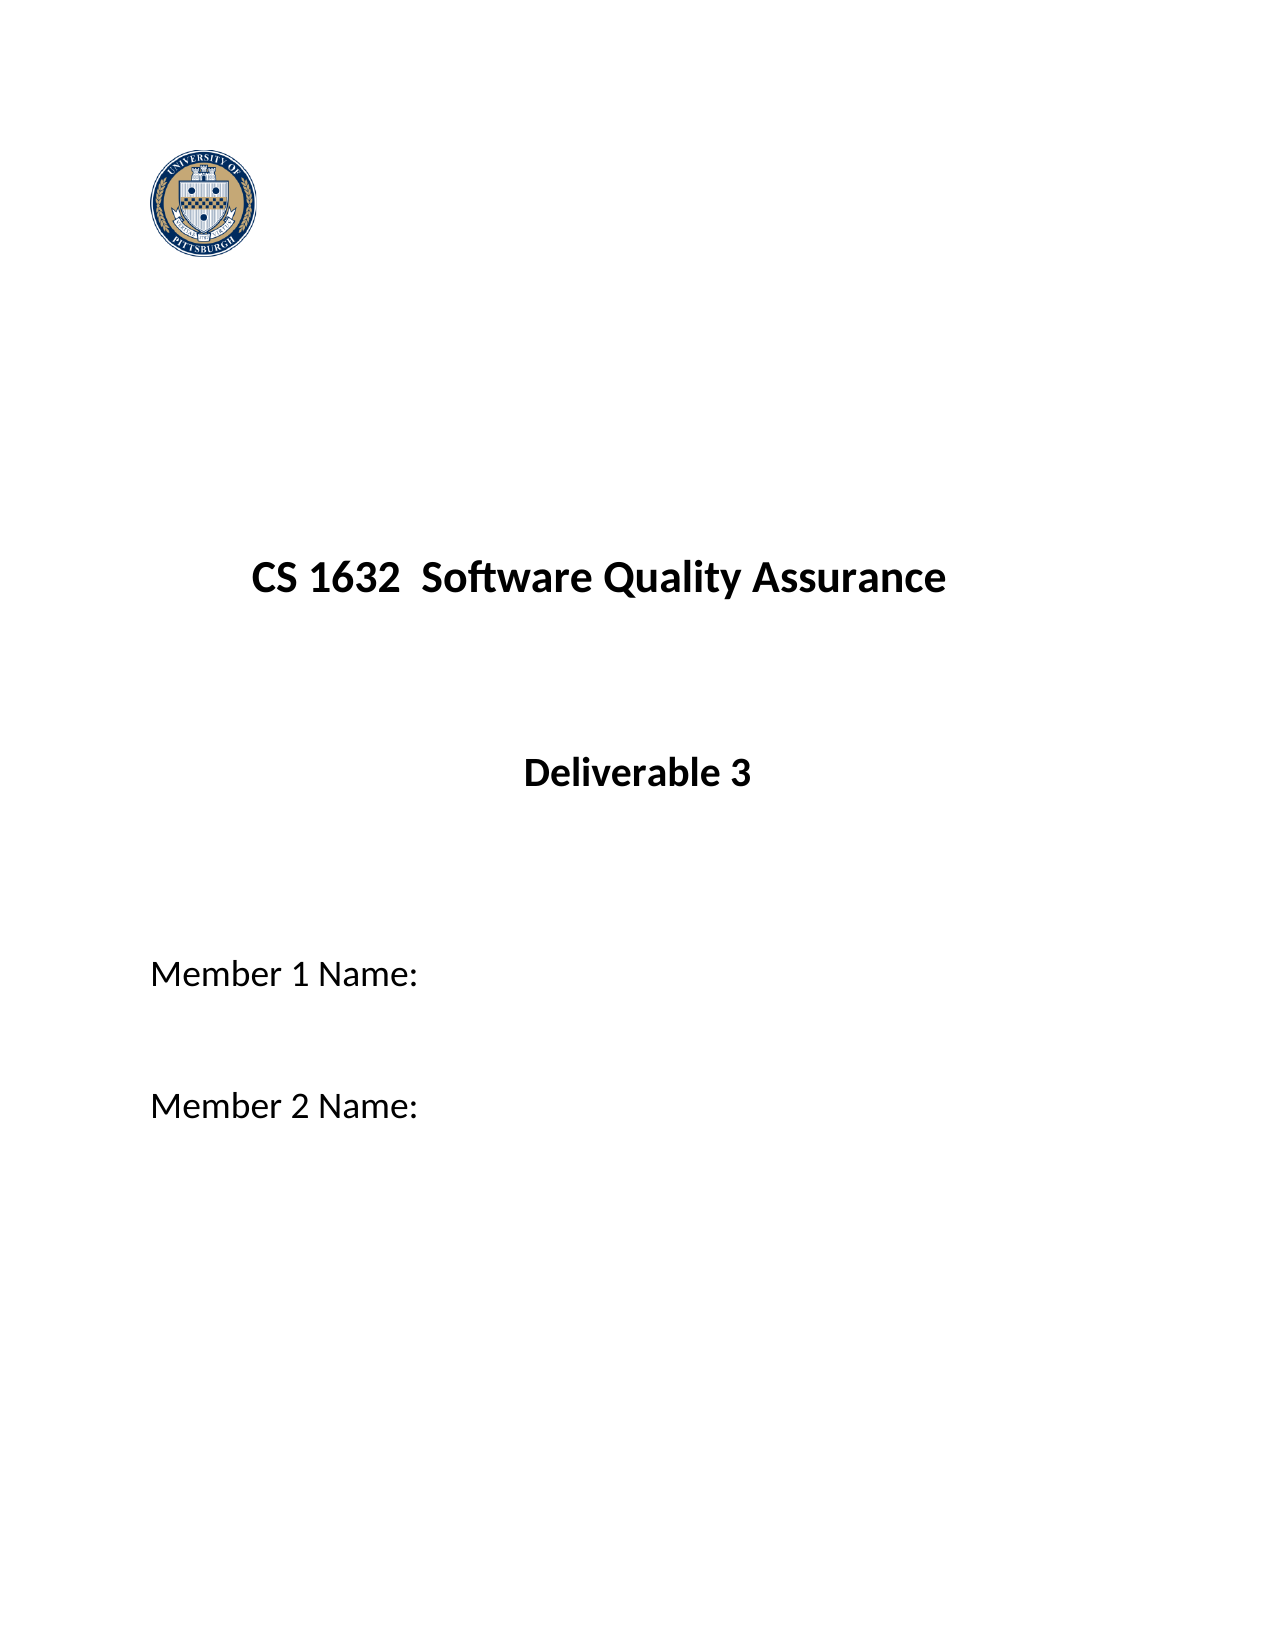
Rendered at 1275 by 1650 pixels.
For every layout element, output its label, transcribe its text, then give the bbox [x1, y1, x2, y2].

text Member 2 Name: [150, 1082, 1125, 1128]
text Member 1 Name: [150, 950, 1125, 996]
text CS 1632 Software Quality Assurance [150, 548, 1125, 604]
text Deliverable 3 [150, 746, 1125, 797]
picture [150, 150, 257, 257]
